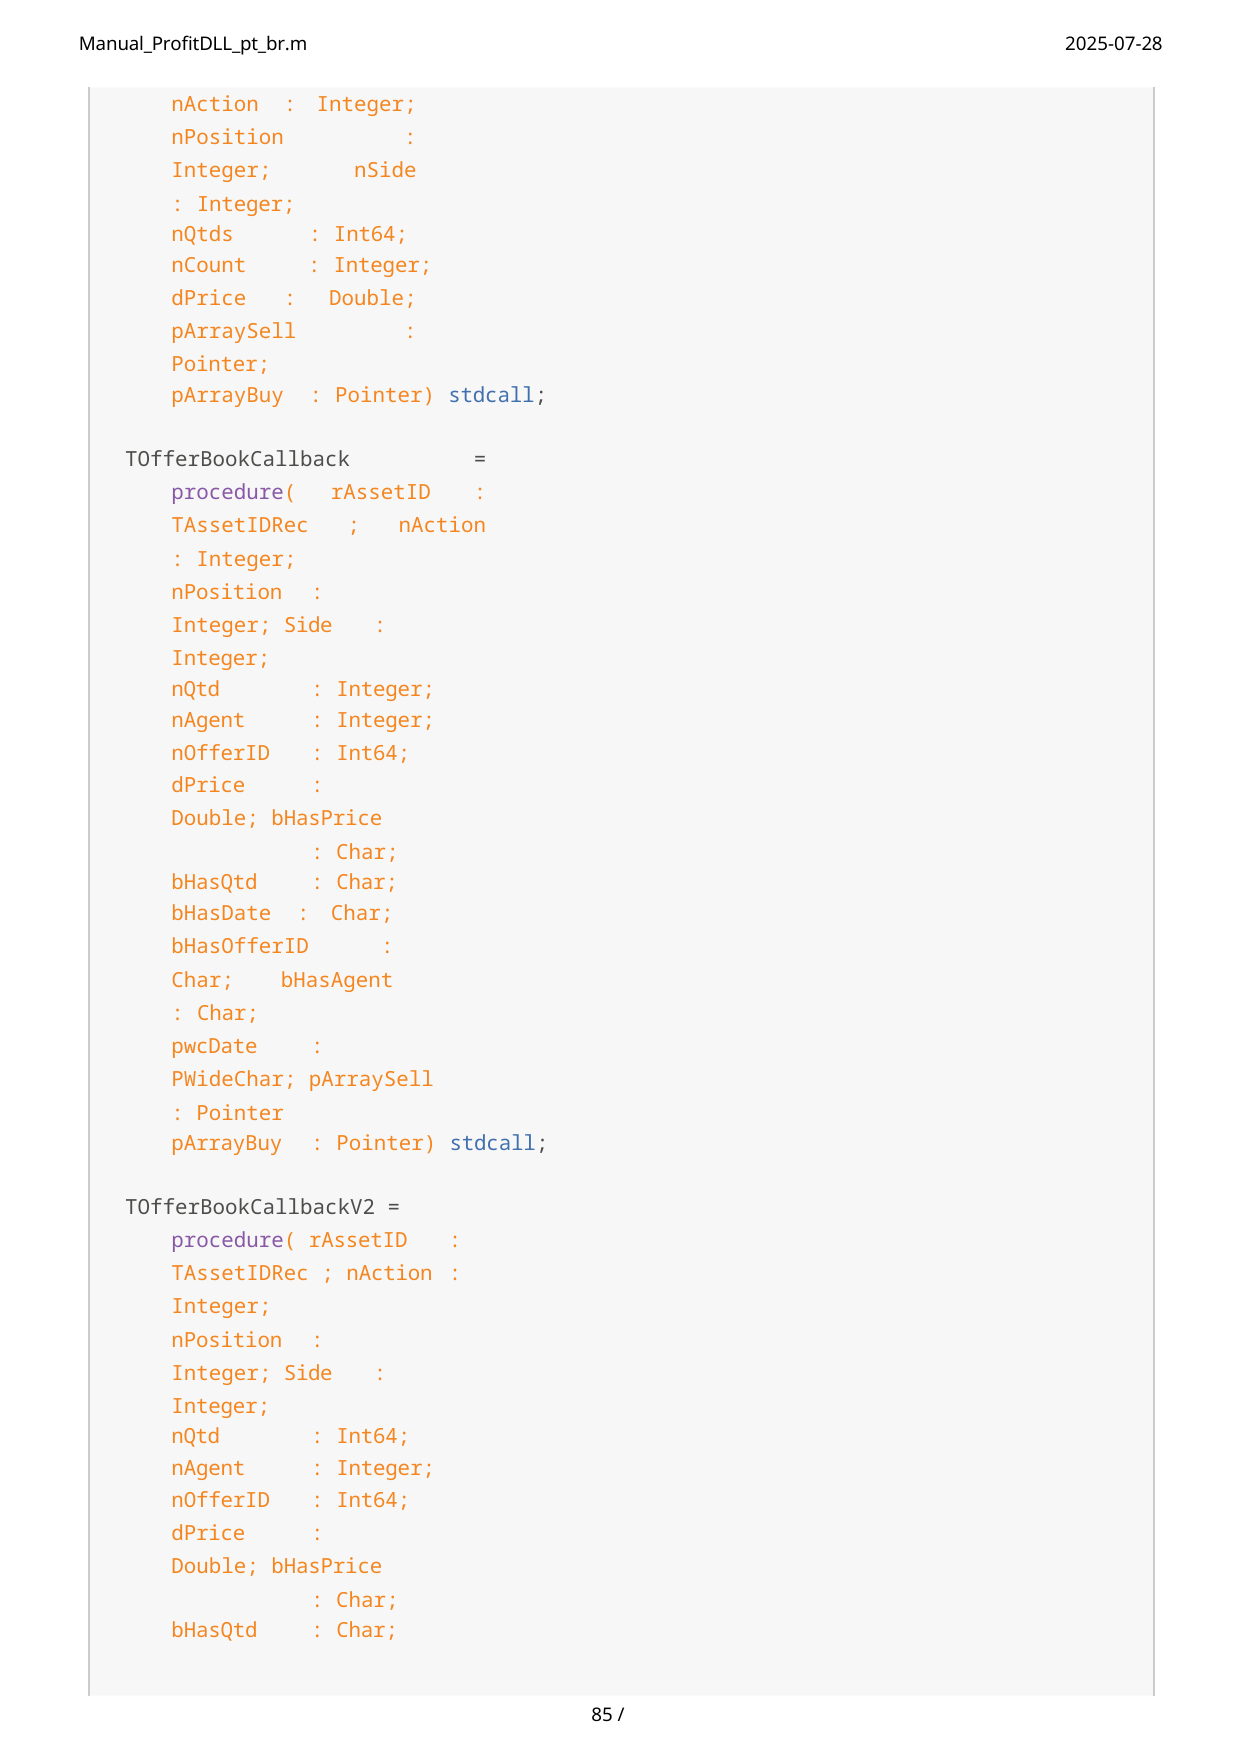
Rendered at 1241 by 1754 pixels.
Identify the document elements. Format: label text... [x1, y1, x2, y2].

text dPrice : Double; bHasPrice : Char; [171, 1518, 416, 1613]
text pwcDate : PWideChar; pArraySell : Pointer [171, 1031, 451, 1126]
text nPosition : Integer; Side : Integer; [171, 1325, 428, 1420]
text nQtds : Int64; [171, 222, 1196, 246]
text bHasQtd : Char; [171, 870, 1196, 894]
text nOfferID : Int64; [171, 738, 1196, 766]
text bHasDate : Char; bHasOfferID : Char; bHasAgent : Char; [171, 898, 393, 1027]
text nQtd : Int64; [171, 1424, 1196, 1449]
text TOfferBookCallback = procedure( rAssetID : TAssetIDRec ; nAction : Integer; [125, 444, 486, 572]
text dPrice : Double; bHasPrice : Char; [171, 770, 416, 865]
text nPosition : Integer; Side : Integer; [171, 577, 428, 672]
text bHasQtd : Char; [171, 1618, 1196, 1642]
text nCount : Integer; [171, 250, 1196, 279]
text pArrayBuy : Pointer) stdcall; [171, 383, 1196, 407]
text nAgent : Integer; [171, 1453, 1196, 1481]
text nAgent : Integer; [171, 705, 1196, 733]
text nQtd : Integer; [171, 677, 1196, 701]
text pArrayBuy : Pointer) stdcall; [171, 1131, 1196, 1155]
text TOfferBookCallbackV2 = procedure( rAssetID : TAssetIDRec ; nAction : Integer; [125, 1192, 509, 1320]
text nOfferID : Int64; [171, 1486, 1196, 1514]
text dPrice : Double; pArraySell : Pointer; [171, 283, 416, 378]
text nAction : Integer; nPosition : Integer; nSide : Integer; [171, 89, 416, 217]
